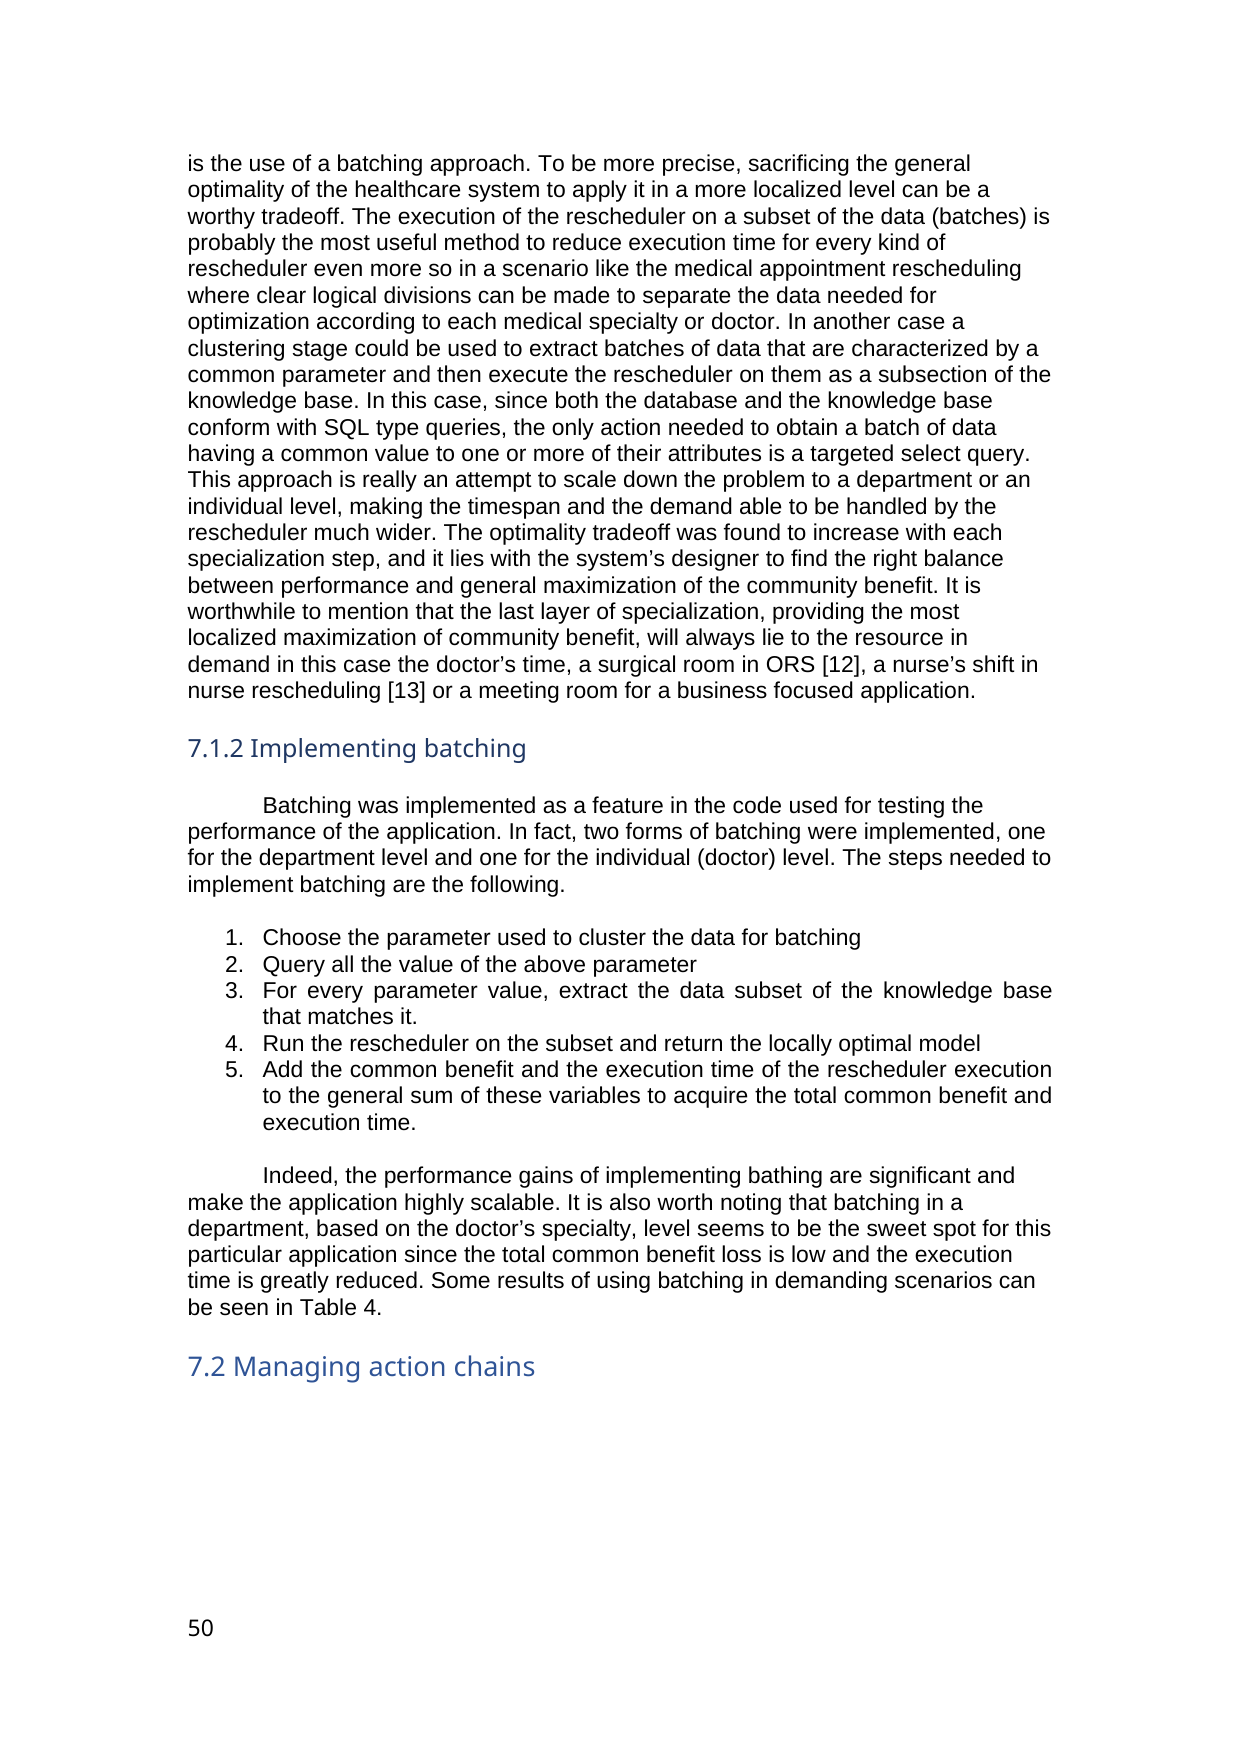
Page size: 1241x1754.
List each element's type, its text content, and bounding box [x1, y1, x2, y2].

text Indeed, the performance gains of implementing bathing are significant and make the application highly scalable. It is also worth noting that batching in a department, based on the doctor’s specialty, level seems to be the sweet spot for this particular application since the total common benefit loss is low and the execution time is greatly reduced. Some results of using batching in demanding scenarios can be seen in Table 4. [187, 1162, 1053, 1320]
list Choose the parameter used to cluster the data for batching [225, 924, 1053, 951]
subtitle 7.1.2 Implementing batching [187, 731, 1053, 764]
list Run the rescheduler on the subset and return the locally optimal model [225, 1029, 1053, 1056]
text Batching was implemented as a feature in the code used for testing the performance of the application. In fact, two forms of batching were implemented, one for the department level and one for the individual (doctor) level. The steps needed to implement batching are the following. [187, 792, 1053, 897]
list For every parameter value, extract the data subset of the knowledge base that matches it. [225, 977, 1053, 1029]
list Add the common benefit and the execution time of the rescheduler execution to the general sum of these variables to acquire the total common benefit and execution time. [225, 1056, 1053, 1135]
subtitle 7.2 Managing action chains [187, 1347, 1053, 1384]
list Query all the value of the above parameter [225, 951, 1053, 977]
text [187, 150, 1053, 703]
